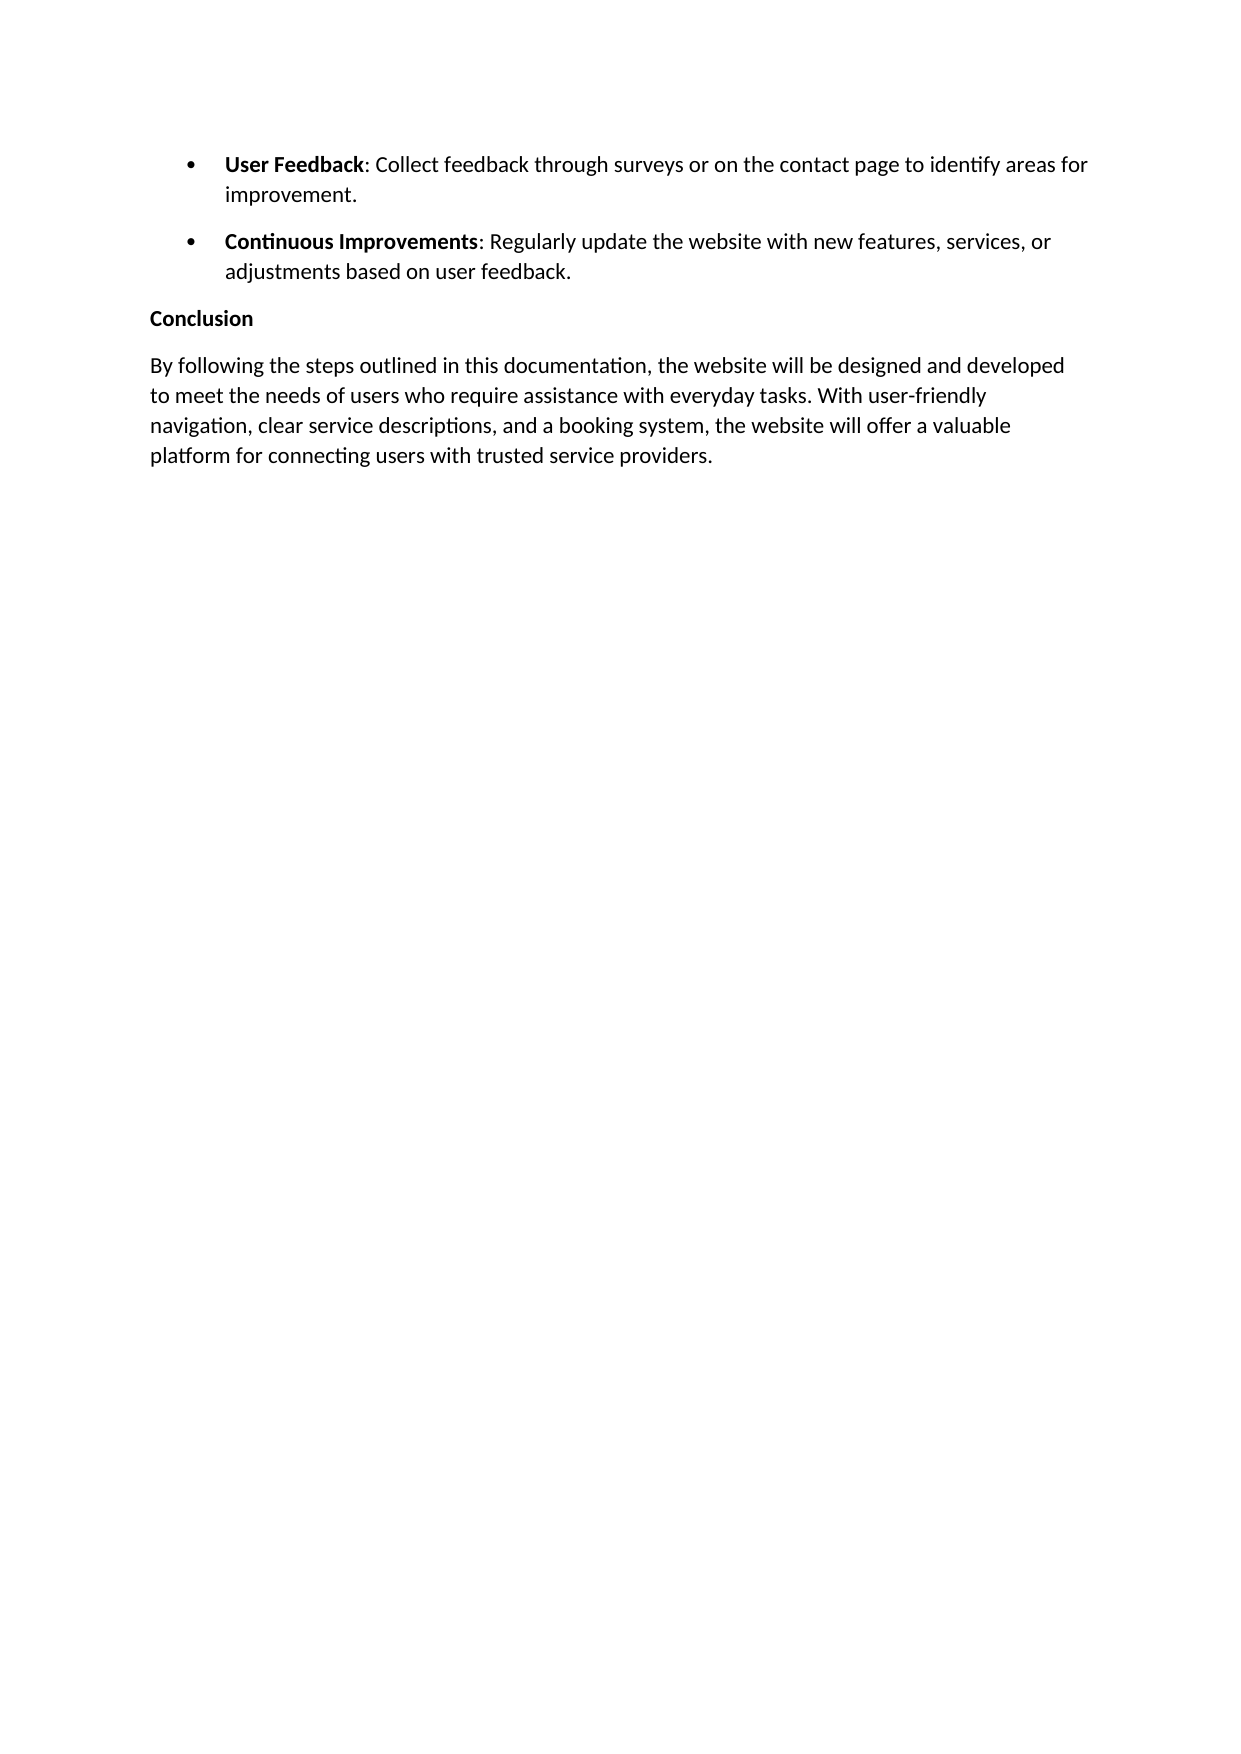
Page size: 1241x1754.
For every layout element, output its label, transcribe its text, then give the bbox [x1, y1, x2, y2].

text By following the steps outlined in this documentation, the website will be designed and developed to meet the needs of users who require assistance with everyday tasks. With user-friendly navigation, clear service descriptions, and a booking system, the website will offer a valuable platform for connecting users with trusted service providers. [150, 351, 1090, 470]
text Conclusion [150, 304, 1090, 332]
list User Feedback: Collect feedback through surveys or on the contact page to identify areas for improvement. [187, 150, 1090, 208]
list Continuous Improvements: Regularly update the website with new features, services, or adjustments based on user feedback. [187, 227, 1090, 285]
